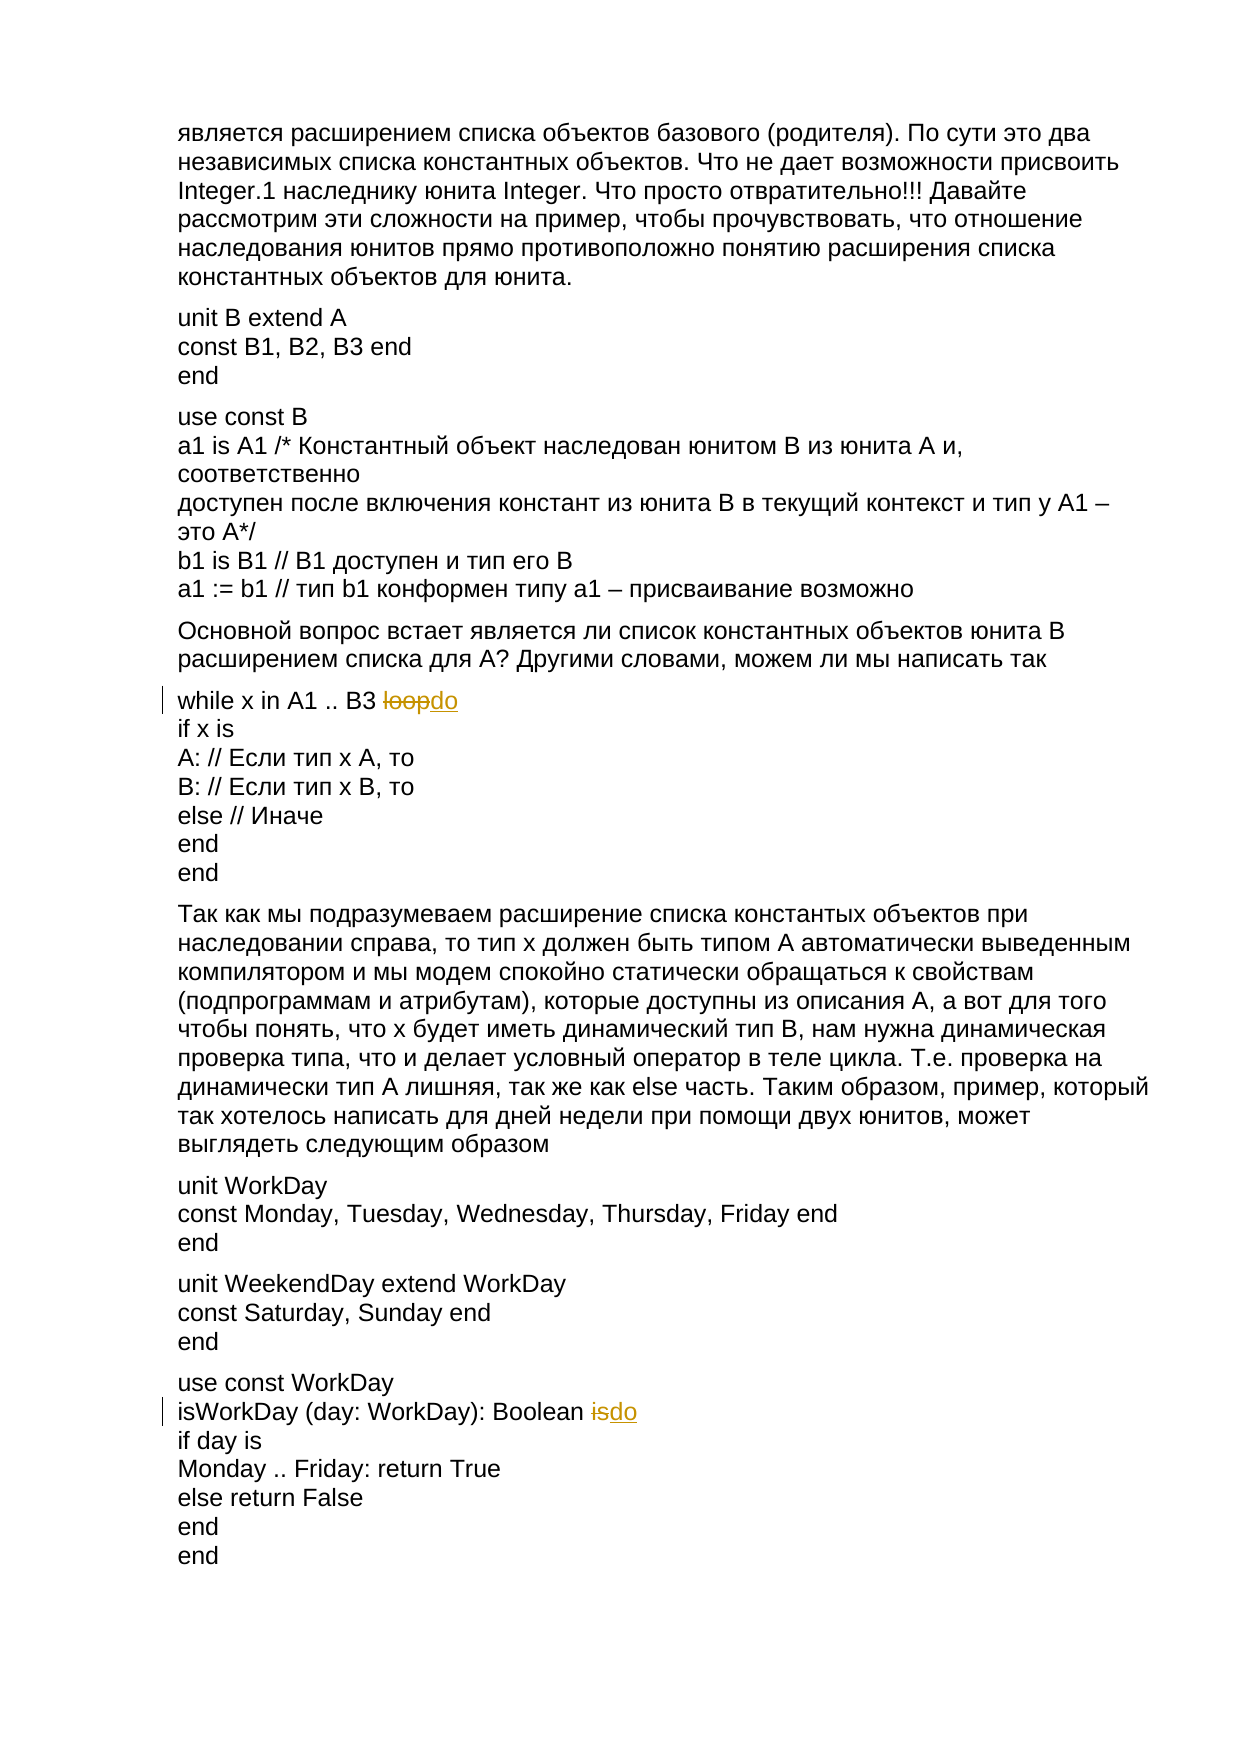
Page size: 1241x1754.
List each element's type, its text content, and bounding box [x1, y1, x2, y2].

text use const B a1 is A1 /* Константный объект наследован юнитом В из юнита А и, соответственно доступен после включения констант из юнита В в текущий контекст и тип у А1 – это А*/ b1 is B1 // В1 доступен и тип его В a1 := b1 // тип b1 конформен типу a1 – присваивание возможно [177, 402, 1152, 603]
text use const WorkDay isWorkDay (day: WorkDay): Boolean if day is Monday .. Friday: return True else return False end end [177, 1368, 1152, 1569]
text while x in A1 .. B3 if x is A: // Если тип х А, то B: // Если тип х В, то else // Иначе end end [177, 686, 1152, 887]
text Основной вопрос встает является ли список константных объектов юнита В расширением списка для А? Другими словами, можем ли мы написать так [177, 616, 1152, 673]
text unit WorkDay const Monday, Tuesday, Wednesday, Thursday, Friday end end [177, 1171, 1152, 1257]
text Так как мы подразумеваем расширение списка константых объектов при наследовании справа, то тип х должен быть типом А автоматически выведенным компилятором и мы модем спокойно статически обращаться к свойствам (подпрограммам и атрибутам), которые доступны из описания А, а вот для того чтобы понять, что х будет иметь динамический тип В, нам нужна динамическая проверка типа, что и делает условный оператор в теле цикла. Т.е. проверка на динамически тип А лишняя, так же как else часть. Таким образом, пример, который так хотелось написать для дней недели при помощи двух юнитов, может выглядеть следующим образом [177, 899, 1152, 1158]
text unit B extend A const B1, B2, B3 end end [177, 303, 1152, 389]
text unit WeekendDay extend WorkDay const Saturday, Sunday end end [177, 1269, 1152, 1356]
